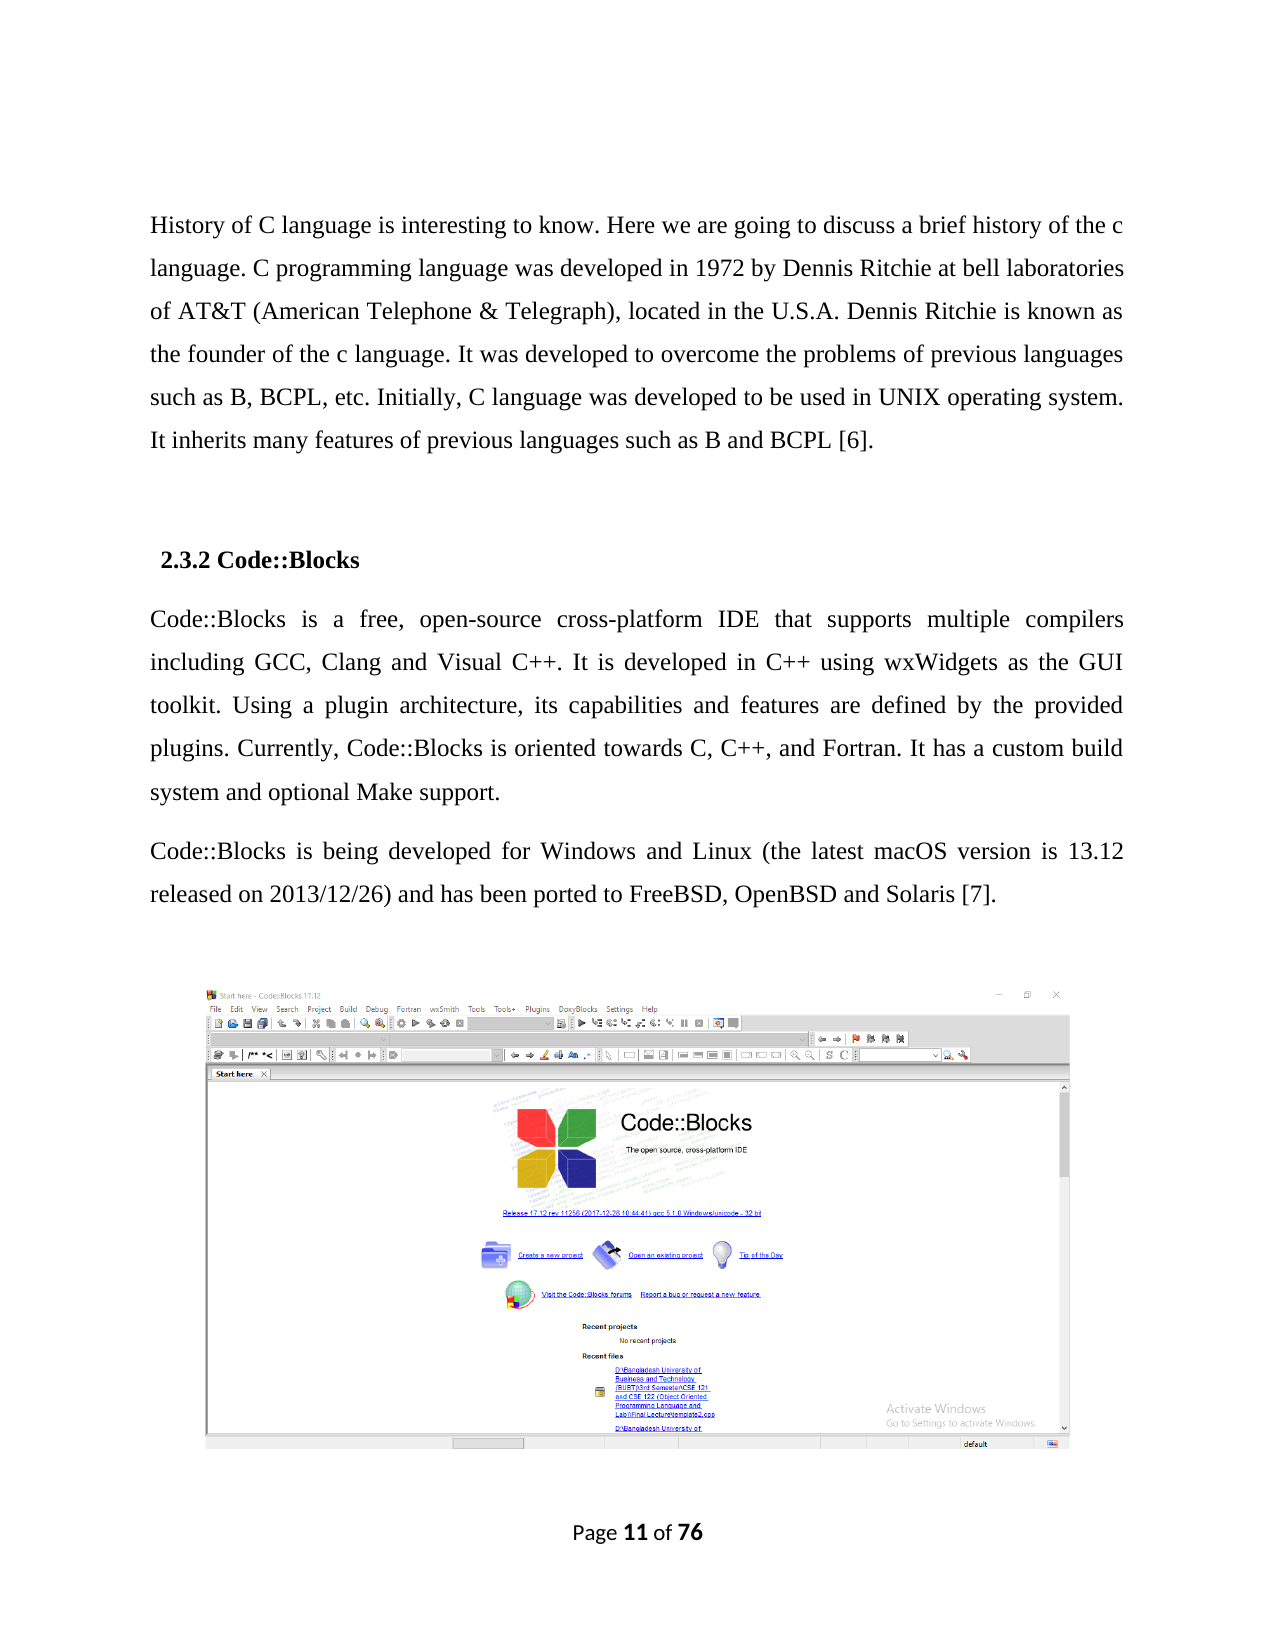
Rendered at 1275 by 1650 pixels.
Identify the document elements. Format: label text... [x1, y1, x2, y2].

text Code::Blocks is a free, open-source cross-platform IDE that supports multiple compilers including GCC, Clang and Visual C++. It is developed in C++ using wxWidgets as the GUI toolkit. Using a plugin architecture, its capabilities and features are defined by the provided plugins. Currently, Code::Blocks is oriented towards C, C++, and Fortran. It has a custom build system and optional Make support. [150, 604, 1125, 805]
text Code::Blocks is being developed for Windows and Linux (the latest macOS version is 13.12 released on 2013/12/26) and has been ported to FreeBSD, OpenBSD and Solaris [7]. [150, 836, 1125, 908]
subtitle 2.3.2 Code::Blocks [160, 545, 1125, 574]
picture [205, 988, 1070, 1449]
text History of C language is interesting to know. Here we are going to discuss a brief history of the c language. C programming language was developed in 1972 by Dennis Ritchie at bell laboratories of AT&T (American Telephone & Telegraph), located in the U.S.A. Dennis Ritchie is known as the founder of the c language. It was developed to overcome the problems of previous languages such as B, BCPL, etc. Initially, C language was developed to be used in UNIX operating system. It inherits many features of previous languages such as B and BCPL [6]. [150, 210, 1125, 454]
